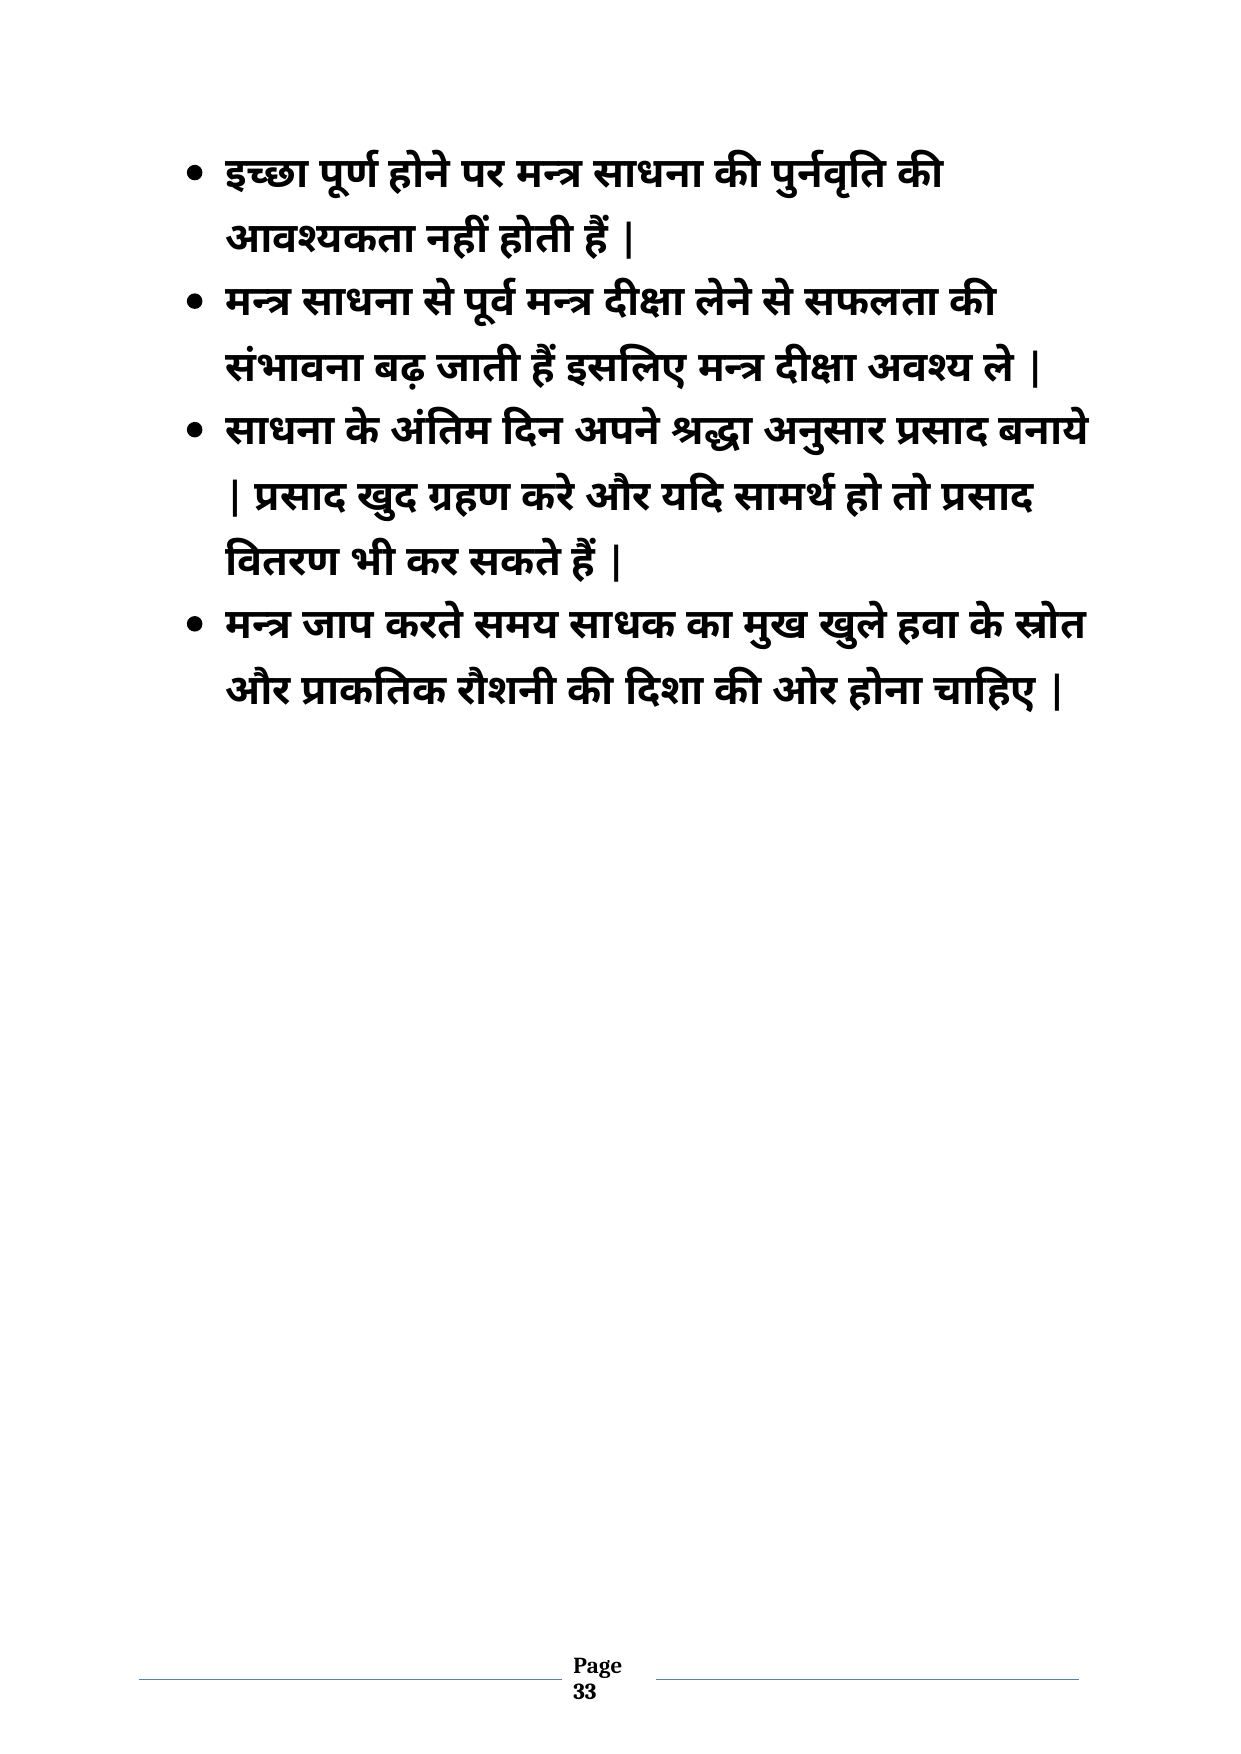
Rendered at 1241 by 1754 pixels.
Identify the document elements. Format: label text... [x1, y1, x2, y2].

list साधना के अंतिम दिन अपने श्रद्धा अनुसार प्रसाद बनाये | प्रसाद खुद ग्रहण करे और यदि सामर्थ हो तो प्रसाद वितरण भी कर सकते हैं | [187, 407, 1090, 593]
list इच्छा पूर्ण होने पर मन्त्र साधना की पुर्नवृति की आवश्यकता नहीं होती हैं | [187, 150, 1090, 270]
list मन्त्र साधना से पूर्व मन्त्र दीक्षा लेने से सफलता की संभावना बढ़ जाती हैं इसलिए मन्त्र दीक्षा अवश्य ले | [187, 278, 1090, 398]
list मन्त्र जाप करते समय साधक का मुख खुले हवा के स्रोत और प्राकतिक रौशनी की दिशा की ओर होना चाहिए | [187, 601, 1090, 721]
